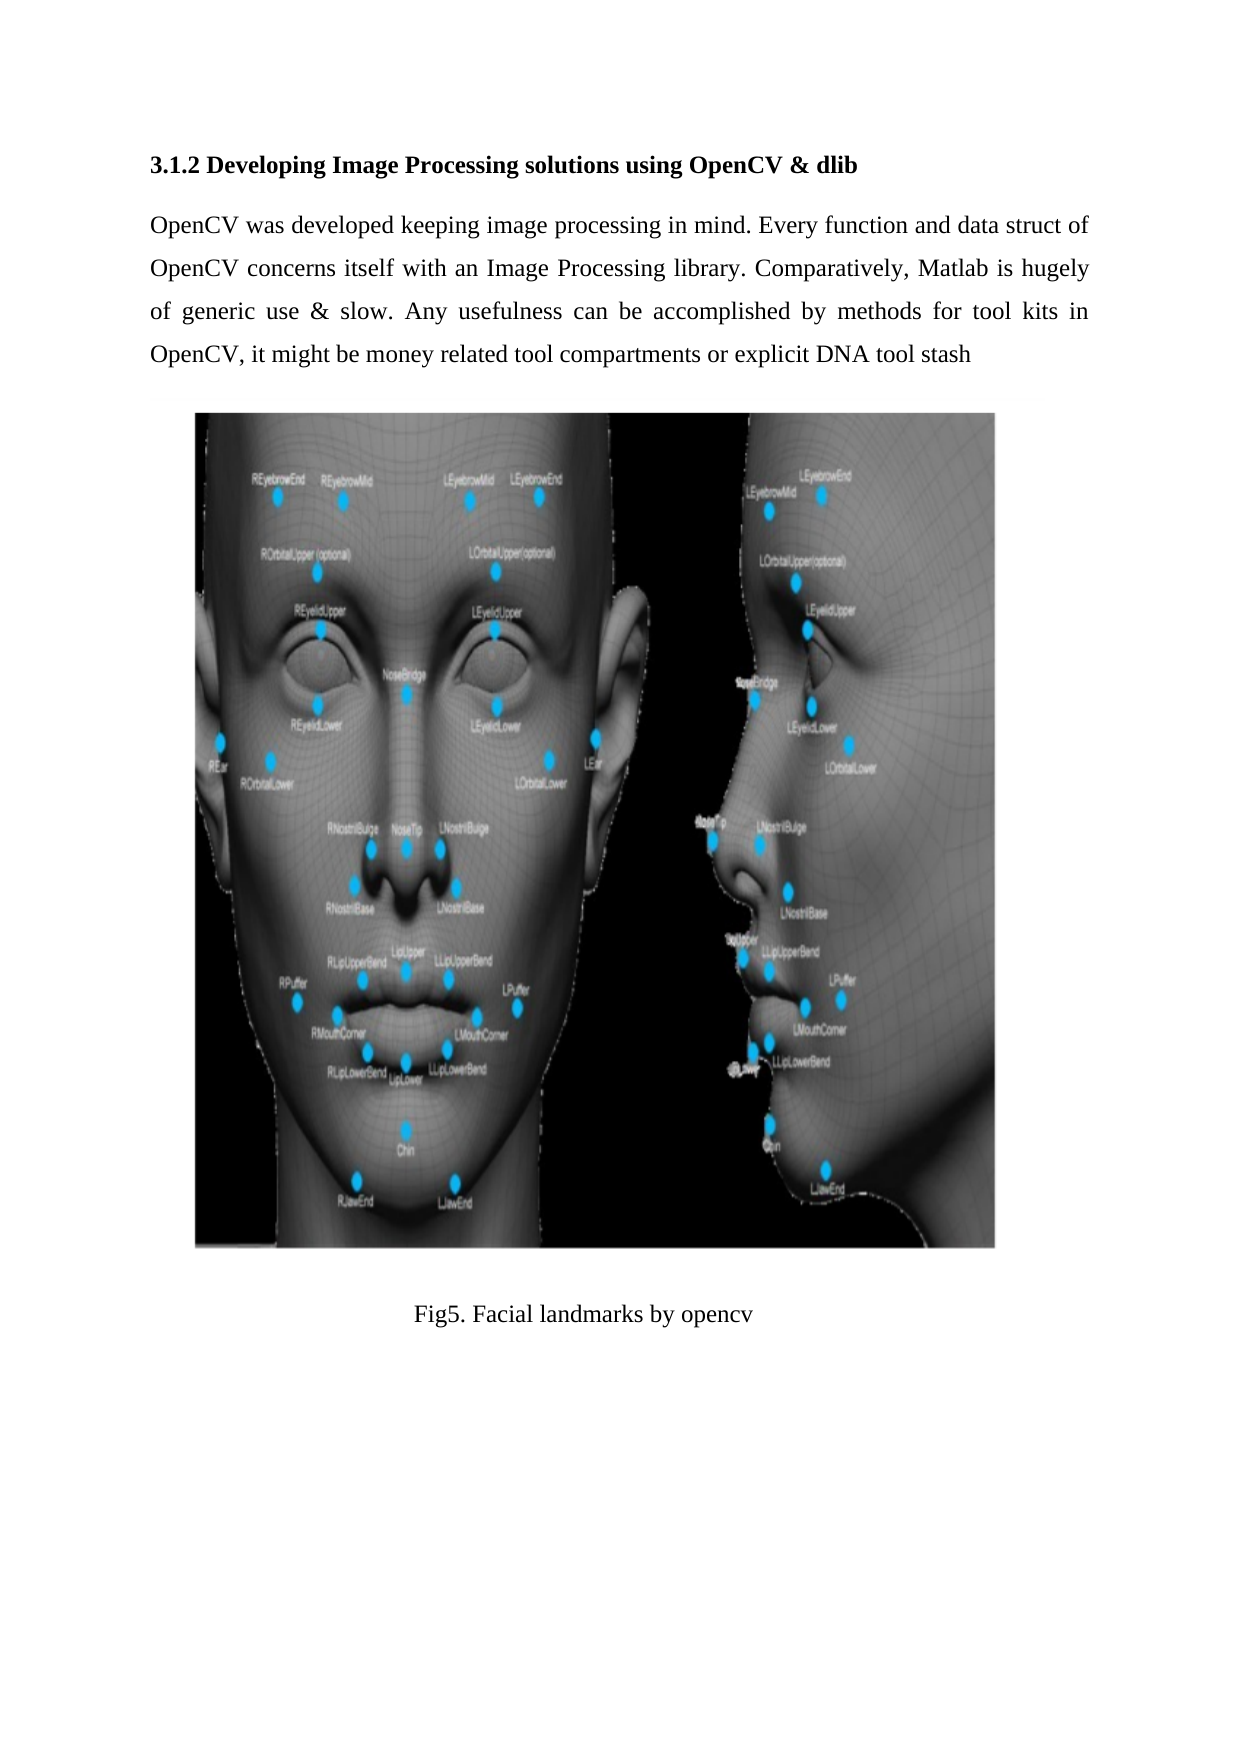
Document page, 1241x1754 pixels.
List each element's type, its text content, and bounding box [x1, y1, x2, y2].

text Fig5. Facial landmarks by opencv [150, 1299, 1090, 1328]
text 3.1.2 Developing Image Processing solutions using OpenCV & dlib [150, 150, 1090, 179]
text OpenCV was developed keeping image processing in mind. Every function and data struct of OpenCV concerns itself with an Image Processing library. Comparatively, Matlab is hugely of generic use & slow. Any usefulness can be accomplished by methods for tool kits in OpenCV, it might be money related tool compartments or explicit DNA tool stash [150, 210, 1090, 368]
picture [150, 398, 1046, 1269]
